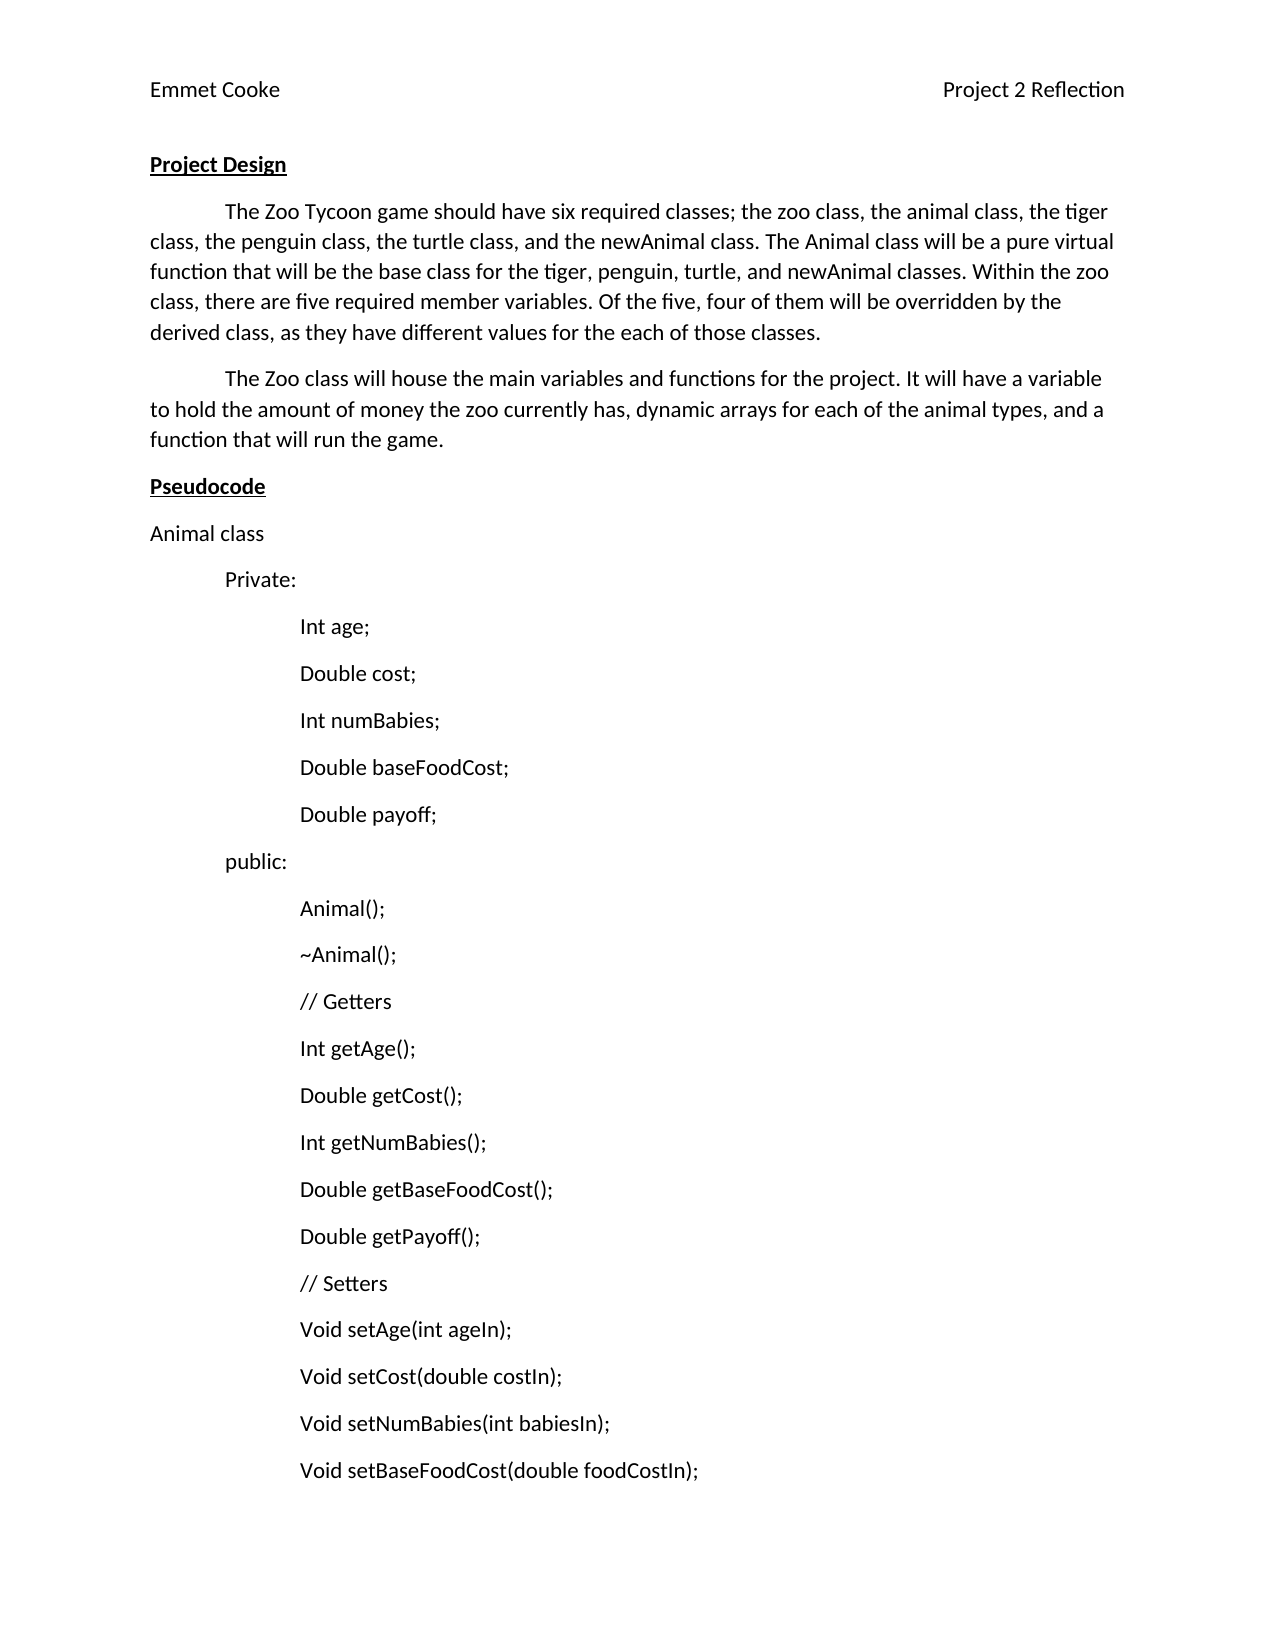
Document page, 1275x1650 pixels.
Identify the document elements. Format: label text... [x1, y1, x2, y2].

text Double cost; [150, 659, 1125, 687]
text Animal(); [150, 894, 1125, 922]
text Double getBaseFoodCost(); [150, 1175, 1125, 1203]
text Animal class [150, 519, 1125, 547]
text Pseudocode [150, 472, 1125, 500]
text // Setters [150, 1269, 1125, 1297]
text Double baseFoodCost; [150, 753, 1125, 781]
text The Zoo Tycoon game should have six required classes; the zoo class, the animal class, the tiger class, the penguin class, the turtle class, and the newAnimal class. The Animal class will be a pure virtual function that will be the base class for the tiger, penguin, turtle, and newAnimal classes. Within the zoo class, there are five required member variables. Of the five, four of them will be overridden by the derived class, as they have different values for the each of those classes. [150, 197, 1125, 346]
text Private: [150, 566, 1125, 594]
text public: [150, 847, 1125, 875]
text Double payoff; [150, 800, 1125, 828]
text Double getCost(); [150, 1081, 1125, 1109]
text Void setAge(int ageIn); [150, 1316, 1125, 1344]
text Int getAge(); [150, 1034, 1125, 1062]
text The Zoo class will house the main variables and functions for the project. It will have a variable to hold the amount of money the zoo currently has, dynamic arrays for each of the animal types, and a function that will run the game. [150, 364, 1125, 453]
text Int numBabies; [150, 706, 1125, 734]
text Void setCost(double costIn); [150, 1362, 1125, 1391]
text Double getPayoff(); [150, 1222, 1125, 1250]
text // Getters [150, 987, 1125, 1016]
text Void setNumBabies(int babiesIn); [150, 1409, 1125, 1437]
text Int getNumBabies(); [150, 1128, 1125, 1156]
text Project Design [150, 150, 1125, 178]
text Int age; [150, 612, 1125, 641]
text Void setBaseFoodCost(double foodCostIn); [150, 1456, 1125, 1484]
text ~Animal(); [150, 941, 1125, 969]
